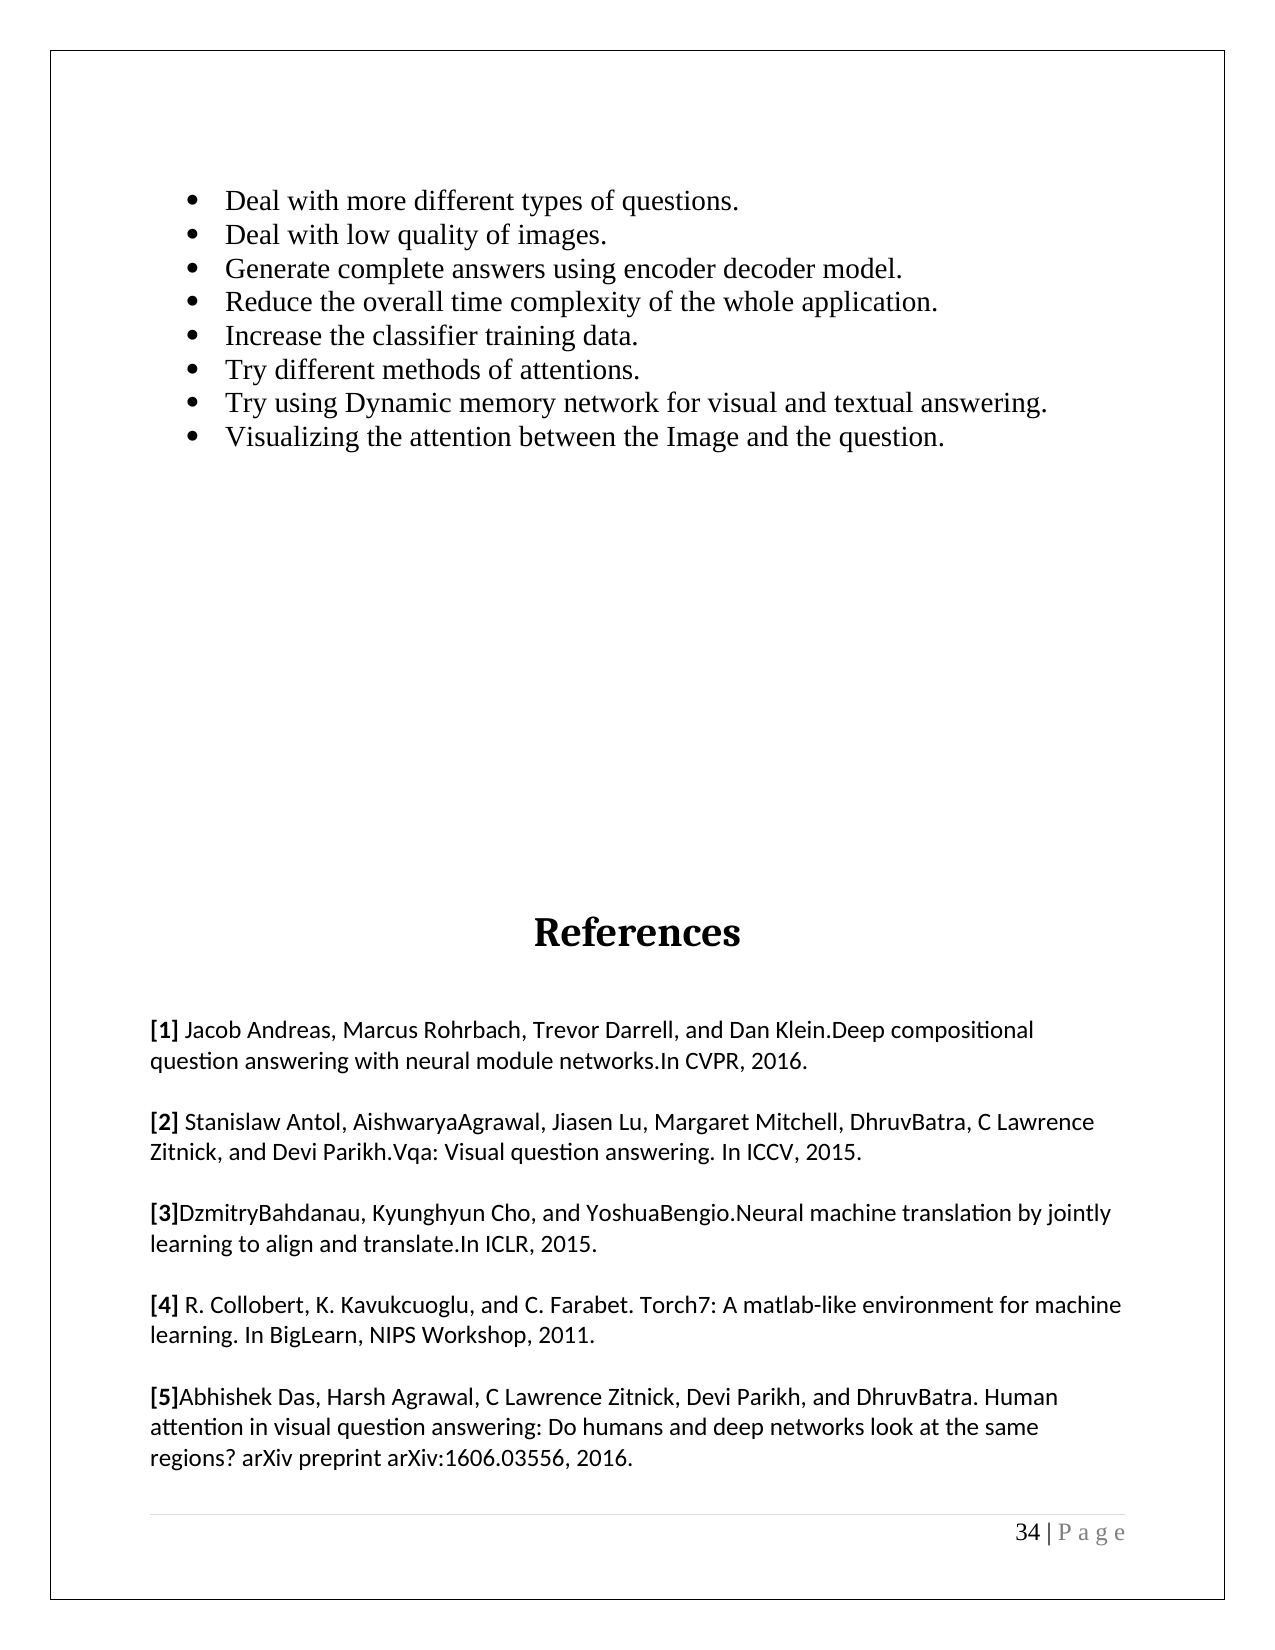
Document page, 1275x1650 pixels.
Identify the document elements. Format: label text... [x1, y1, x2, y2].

list Visualizing the attention between the Image and the question. [187, 419, 1125, 453]
text [1] Jacob Andreas, Marcus Rohrbach, Trevor Darrell, and Dan Klein.Deep compositional question answering with neural module networks.In CVPR, 2016. [150, 1014, 1125, 1075]
list Deal with more different types of questions. [187, 183, 1125, 217]
text [2] Stanislaw Antol, AishwaryaAgrawal, Jiasen Lu, Margaret Mitchell, DhruvBatra, C Lawrence Zitnick, and Devi Parikh.Vqa: Visual question answering. In ICCV, 2015. [150, 1106, 1125, 1167]
text [4] R. Collobert, K. Kavukcuoglu, and C. Farabet. Torch7: A matlab-like environment for machine learning. In BigLearn, NIPS Workshop, 2011. [150, 1289, 1125, 1350]
list Generate complete answers using encoder decoder model. [187, 251, 1125, 284]
text [5]Abhishek Das, Harsh Agrawal, C Lawrence Zitnick, Devi Parikh, and DhruvBatra. Human attention in visual question answering: Do humans and deep networks look at the same regions? arXiv preprint arXiv:1606.03556, 2016. [150, 1381, 1125, 1472]
list Try different methods of attentions. [187, 352, 1125, 385]
subtitle References [150, 909, 1125, 957]
list Deal with low quality of images. [187, 217, 1125, 251]
list Try using Dynamic memory network for visual and textual answering. [187, 385, 1125, 419]
list Increase the classifier training data. [187, 318, 1125, 352]
text [3]DzmitryBahdanau, Kyunghyun Cho, and YoshuaBengio.Neural machine translation by jointly learning to align and translate.In ICLR, 2015. [150, 1197, 1125, 1258]
list Reduce the overall time complexity of the whole application. [187, 284, 1125, 318]
